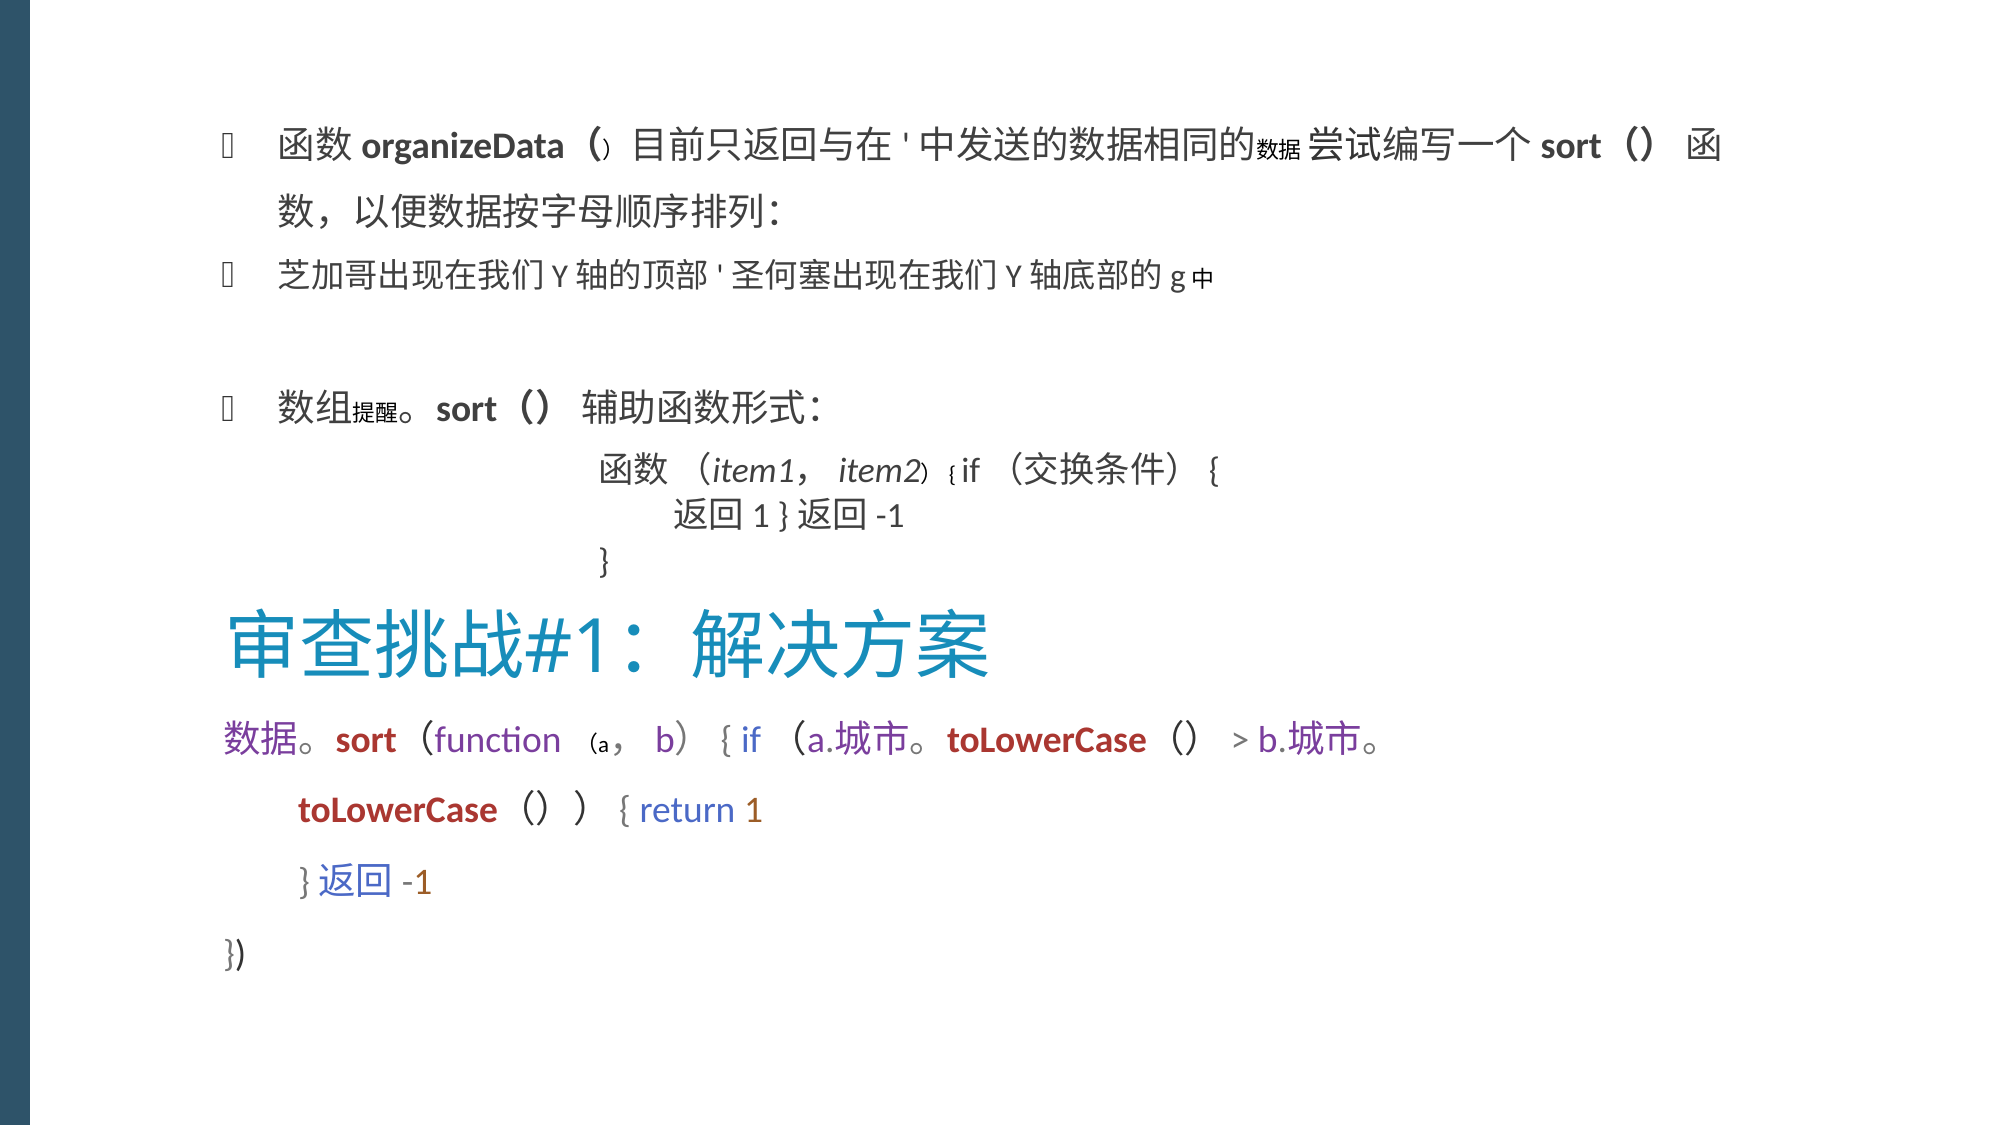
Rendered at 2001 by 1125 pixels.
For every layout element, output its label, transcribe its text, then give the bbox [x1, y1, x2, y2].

text }) [223, 929, 1883, 975]
text } 返回 -1 [298, 858, 529, 904]
subtitle 审查挑战#1：解决方案 [224, 586, 1883, 695]
list 函数 organizeData（） 目前只返回与在 ' 中发送的数据相同的数据 尝试编写一个 sort（） 函数，以便数据按字母顺序排列： [221, 122, 1737, 234]
text } [598, 539, 1883, 582]
text 函数 （item1， item2） { if （交换条件） { 返回 1 } 返回 -1 [598, 448, 1247, 537]
list 数组提醒。sort（） 辅助函数形式： [221, 385, 1737, 431]
list 芝加哥出现在我们 Y 轴的顶部 ' 圣何塞出现在我们 Y 轴底部的 g 中 [221, 256, 1737, 296]
text 数据。sort（function （a， b） { if （a.城市。toLowerCase（） > b.城市。toLowerCase（）） { return 1 [223, 716, 1372, 832]
